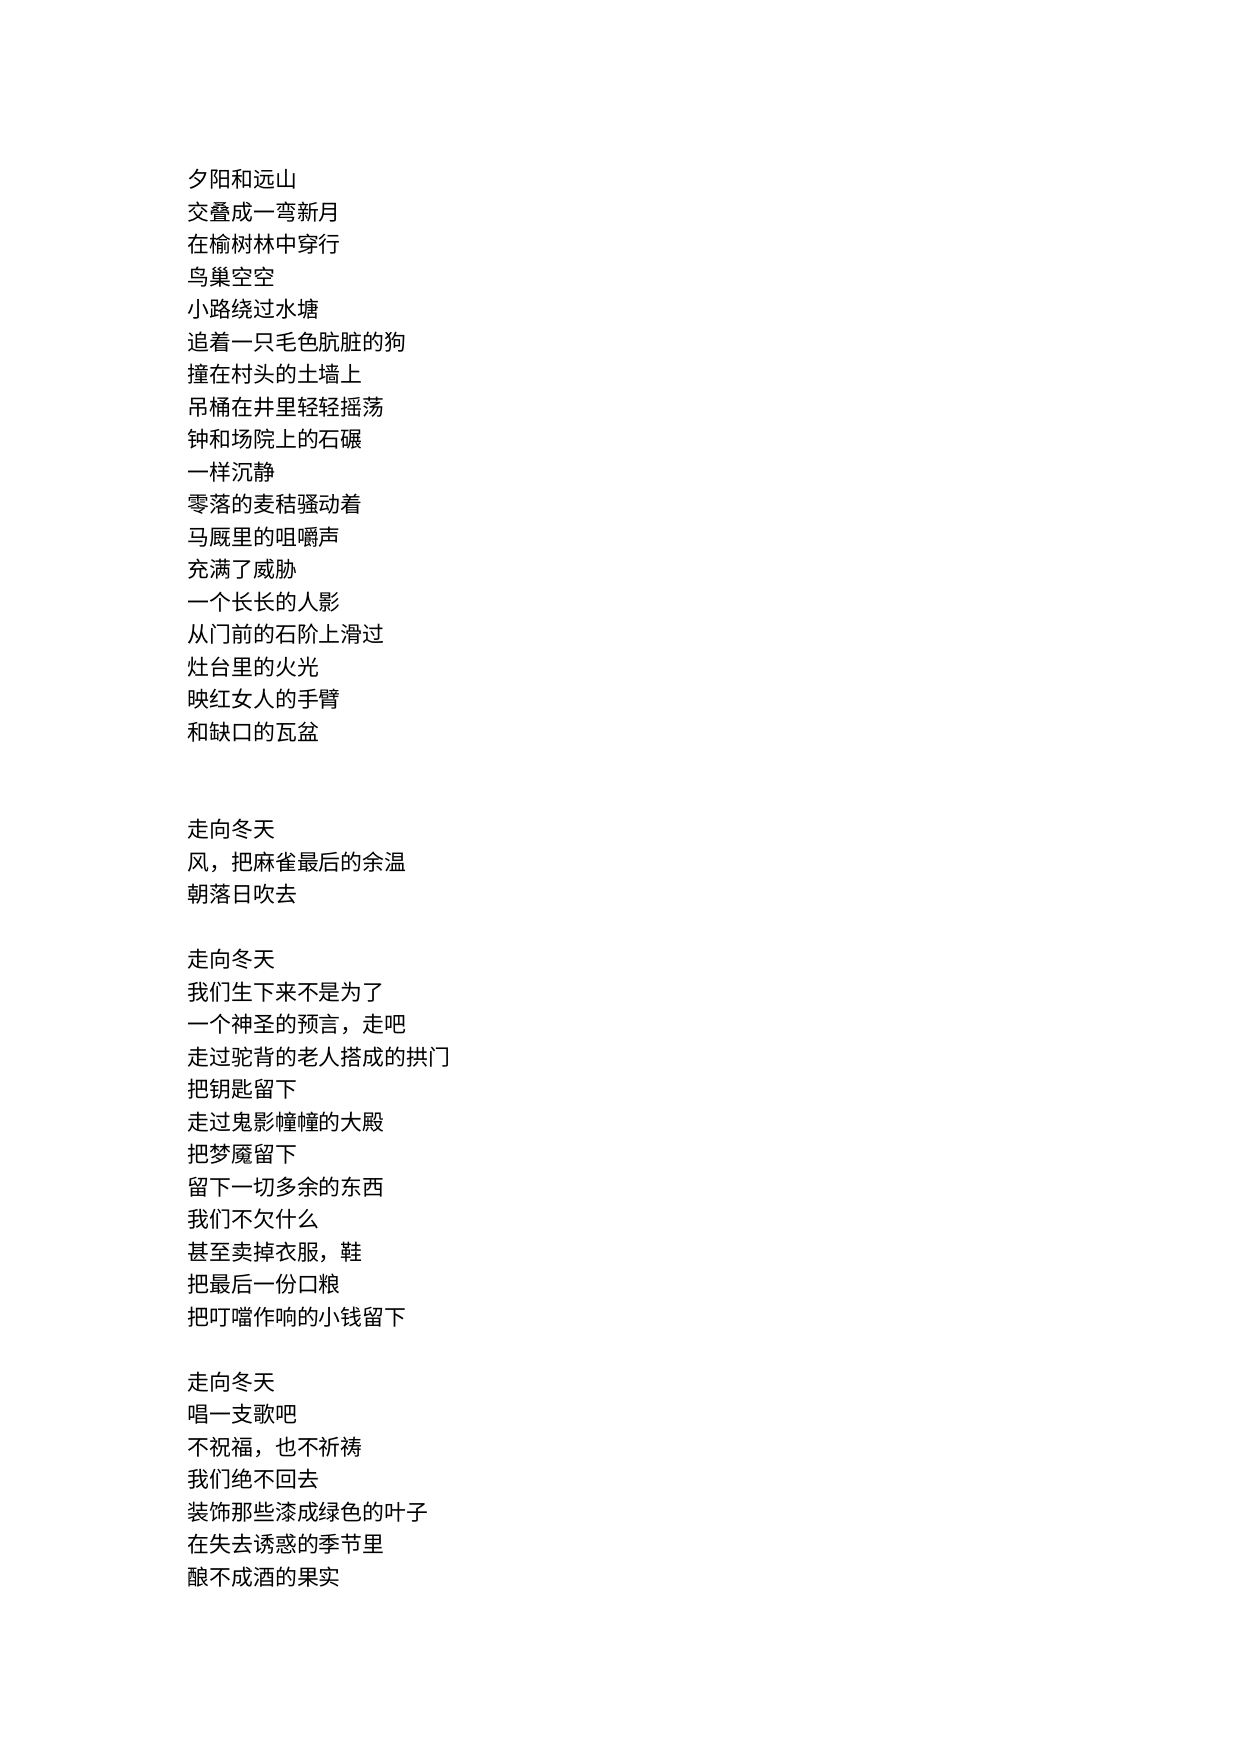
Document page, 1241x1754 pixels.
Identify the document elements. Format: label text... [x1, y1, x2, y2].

text 和缺口的瓦盆 [187, 714, 1053, 747]
text 走向冬天 [187, 812, 1053, 844]
text 从门前的石阶上滑过 [187, 617, 1053, 649]
text 我们生下来不是为了 [187, 974, 1053, 1007]
text 交叠成一弯新月 [187, 194, 1053, 227]
text 走过驼背的老人搭成的拱门 [187, 1039, 1053, 1072]
text 一个长长的人影 [187, 584, 1053, 617]
text 唱一支歌吧 [187, 1397, 1053, 1429]
text 吊桶在井里轻轻摇荡 [187, 389, 1053, 422]
text 装饰那些漆成绿色的叶子 [187, 1494, 1053, 1527]
text 我们绝不回去 [187, 1462, 1053, 1494]
text 追着一只毛色肮脏的狗 [187, 324, 1053, 357]
text 把钥匙留下 [187, 1072, 1053, 1104]
text 留下一切多余的东西 [187, 1169, 1053, 1202]
text 撞在村头的土墙上 [187, 357, 1053, 389]
text 零落的麦秸骚动着 [187, 487, 1053, 519]
text 朝落日吹去 [187, 877, 1053, 909]
text 不祝福，也不祈祷 [187, 1429, 1053, 1462]
text 灶台里的火光 [187, 649, 1053, 682]
text 夕阳和远山 [187, 162, 1053, 194]
text 把叮噹作响的小钱留下 [187, 1299, 1053, 1332]
text 映红女人的手臂 [187, 682, 1053, 714]
text 马厩里的咀嚼声 [187, 519, 1053, 552]
text 在榆树林中穿行 [187, 227, 1053, 259]
text 酿不成酒的果实 [187, 1559, 1053, 1592]
text 把最后一份口粮 [187, 1267, 1053, 1299]
text 鸟巢空空 [187, 259, 1053, 292]
text 走过鬼影幢幢的大殿 [187, 1104, 1053, 1137]
text 在失去诱惑的季节里 [187, 1527, 1053, 1559]
text 我们不欠什么 [187, 1202, 1053, 1234]
text 一个神圣的预言，走吧 [187, 1007, 1053, 1039]
text 风，把麻雀最后的余温 [187, 844, 1053, 877]
text 钟和场院上的石碾 [187, 422, 1053, 454]
text 小路绕过水塘 [187, 292, 1053, 324]
text 走向冬天 [187, 942, 1053, 974]
text 甚至卖掉衣服，鞋 [187, 1234, 1053, 1267]
text 把梦魇留下 [187, 1137, 1053, 1169]
text 充满了威胁 [187, 552, 1053, 584]
text 一样沉静 [187, 454, 1053, 487]
text 走向冬天 [187, 1364, 1053, 1397]
